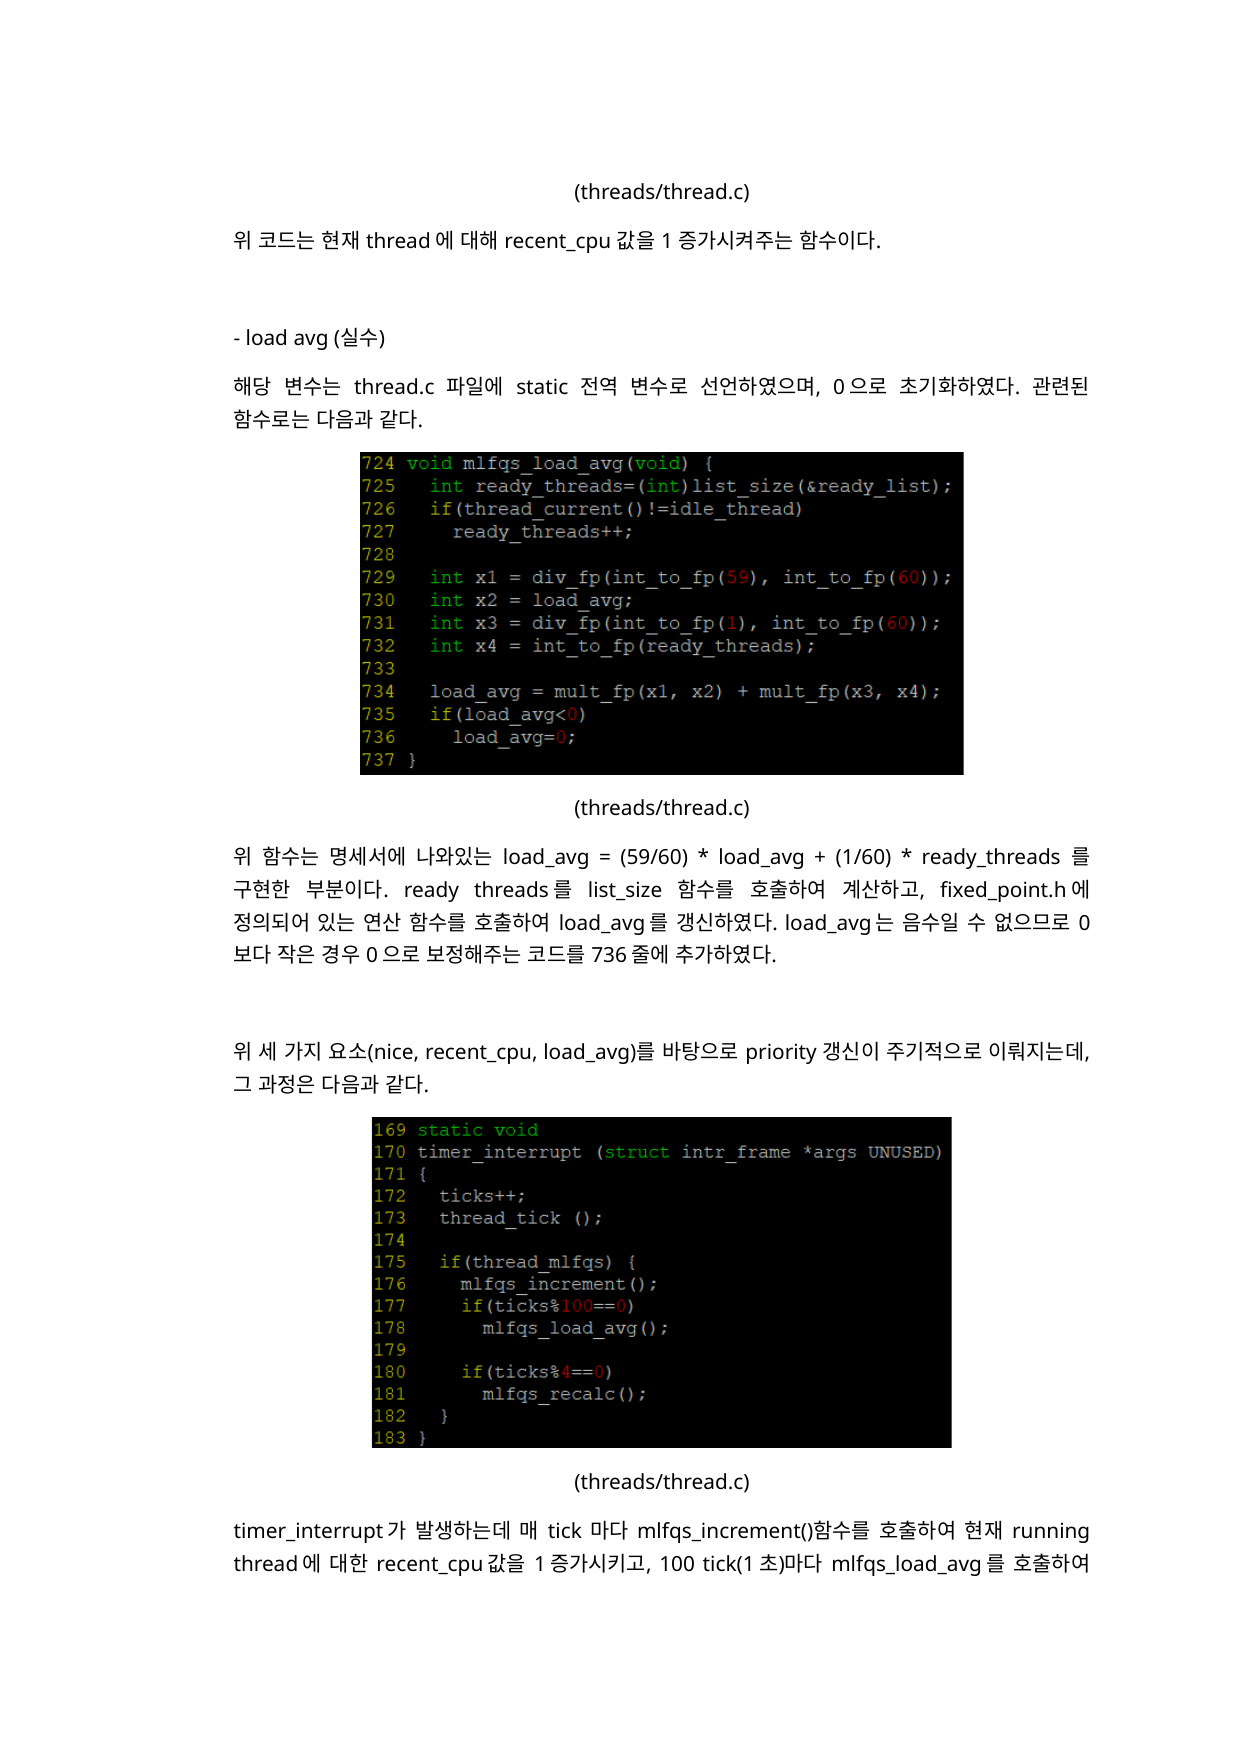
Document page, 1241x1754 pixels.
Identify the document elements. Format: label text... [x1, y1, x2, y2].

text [233, 1514, 1090, 1577]
text (threads/thread.c) [233, 1467, 1090, 1495]
text 위 코드는 현재 thread에 대해 recent_cpu 값을 1 증가시켜주는 함수이다. [233, 224, 1090, 255]
text 위 세 가지 요소(nice, recent_cpu, load_avg)를 바탕으로 priority 갱신이 주기적으로 이뤄지는데, 그 과정은 다음과 같다. [233, 1035, 1090, 1098]
text 해당 변수는 thread.c 파일에 static 전역 변수로 선언하였으며, 0으로 초기화하였다. 관련된 함수로는 다음과 같다. [233, 371, 1090, 433]
text (threads/thread.c) [233, 793, 1090, 822]
text 위 함수는 명세서에 나와있는 load_avg = (59/60) * load_avg + (1/60) * ready_threads 를 구현한 부분이다. ready threads를 list_size 함수를 호출하여 계산하고, fixed_point.h에 정의되어 있는 연산 함수를 호출하여 load_avg를 갱신하였다. load_avg는 음수일 수 없으므로 0보다 작은 경우 0으로 보정해주는 코드를 736줄에 추가하였다. [233, 841, 1090, 969]
text - load avg (실수) [233, 321, 1090, 351]
text (threads/thread.c) [233, 177, 1090, 206]
picture [371, 1117, 952, 1448]
picture [360, 452, 964, 775]
